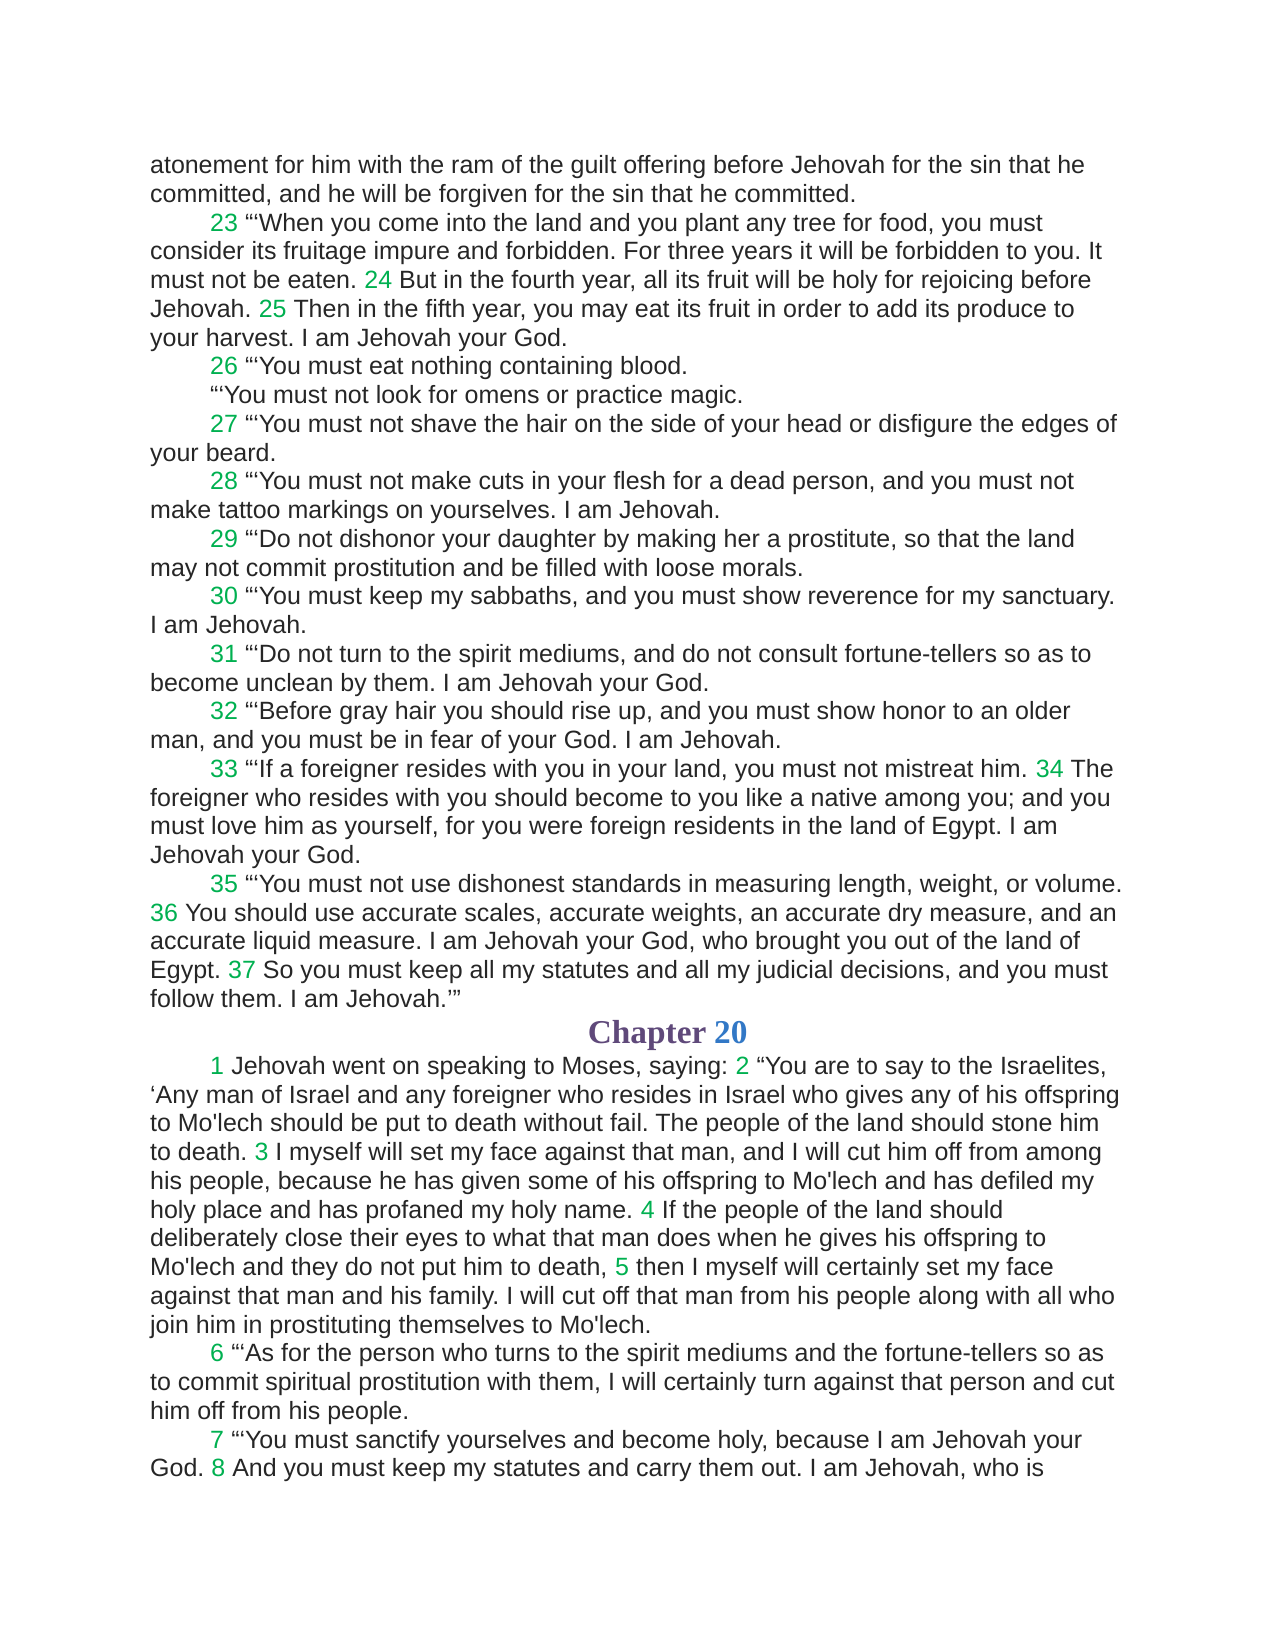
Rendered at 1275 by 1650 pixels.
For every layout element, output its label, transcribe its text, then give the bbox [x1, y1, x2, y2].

text 26 “‘You must eat nothing containing blood. [150, 351, 1125, 380]
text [150, 150, 1125, 207]
text 28 “‘You must not make cuts in your flesh for a dead person, and you must not make tattoo markings on yourselves. I am Jehovah. [150, 466, 1125, 524]
text 23 “‘When you come into the land and you plant any tree for food, you must consider its fruitage impure and forbidden. For three years it will be forbidden to you. It must not be eaten. 24 But in the fourth year, all its fruit will be holy for rejoicing before Jehovah. 25 Then in the fifth year, you may eat its fruit in order to add its produce to your harvest. I am Jehovah your God. [150, 207, 1125, 351]
text 32 “‘Before gray hair you should rise up, and you must show honor to an older man, and you must be in fear of your God. I am Jehovah. [150, 696, 1125, 754]
text 6 “‘As for the person who turns to the spirit mediums and the fortune-tellers so as to commit spiritual prostitution with them, I will certainly turn against that person and cut him off from his people. [150, 1338, 1125, 1424]
text “‘You must not look for omens or practice magic. [150, 380, 1125, 409]
text 35 “‘You must not use dishonest standards in measuring length, weight, or volume. 36 You should use accurate scales, accurate weights, an accurate dry measure, and an accurate liquid measure. I am Jehovah your God, who brought you out of the land of Egypt. 37 So you must keep all my statutes and all my judicial decisions, and you must follow them. I am Jehovah.’” [150, 869, 1125, 1012]
text Chapter 20 [150, 1012, 1125, 1051]
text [150, 1424, 1125, 1482]
text 30 “‘You must keep my sabbaths, and you must show reverence for my sanctuary. I am Jehovah. [150, 581, 1125, 639]
text 31 “‘Do not turn to the spirit mediums, and do not consult fortune-tellers so as to become unclean by them. I am Jehovah your God. [150, 639, 1125, 696]
text 27 “‘You must not shave the hair on the side of your head or disfigure the edges of your beard. [150, 409, 1125, 466]
text 1 Jehovah went on speaking to Moses, saying: 2 “You are to say to the Israelites, ‘Any man of Israel and any foreigner who resides in Israel who gives any of his offspring to Moʹlech should be put to death without fail. The people of the land should stone him to death. 3 I myself will set my face against that man, and I will cut him off from among his people, because he has given some of his offspring to Moʹlech and has defiled my holy place and has profaned my holy name. 4 If the people of the land should deliberately close their eyes to what that man does when he gives his offspring to Moʹlech and they do not put him to death, 5 then I myself will certainly set my face against that man and his family. I will cut off that man from his people along with all who join him in prostituting themselves to Moʹlech. [150, 1051, 1125, 1338]
text 33 “‘If a foreigner resides with you in your land, you must not mistreat him. 34 The foreigner who resides with you should become to you like a native among you; and you must love him as yourself, for you were foreign residents in the land of Egypt. I am Jehovah your God. [150, 754, 1125, 869]
text 29 “‘Do not dishonor your daughter by making her a prostitute, so that the land may not commit prostitution and be filled with loose morals. [150, 524, 1125, 581]
